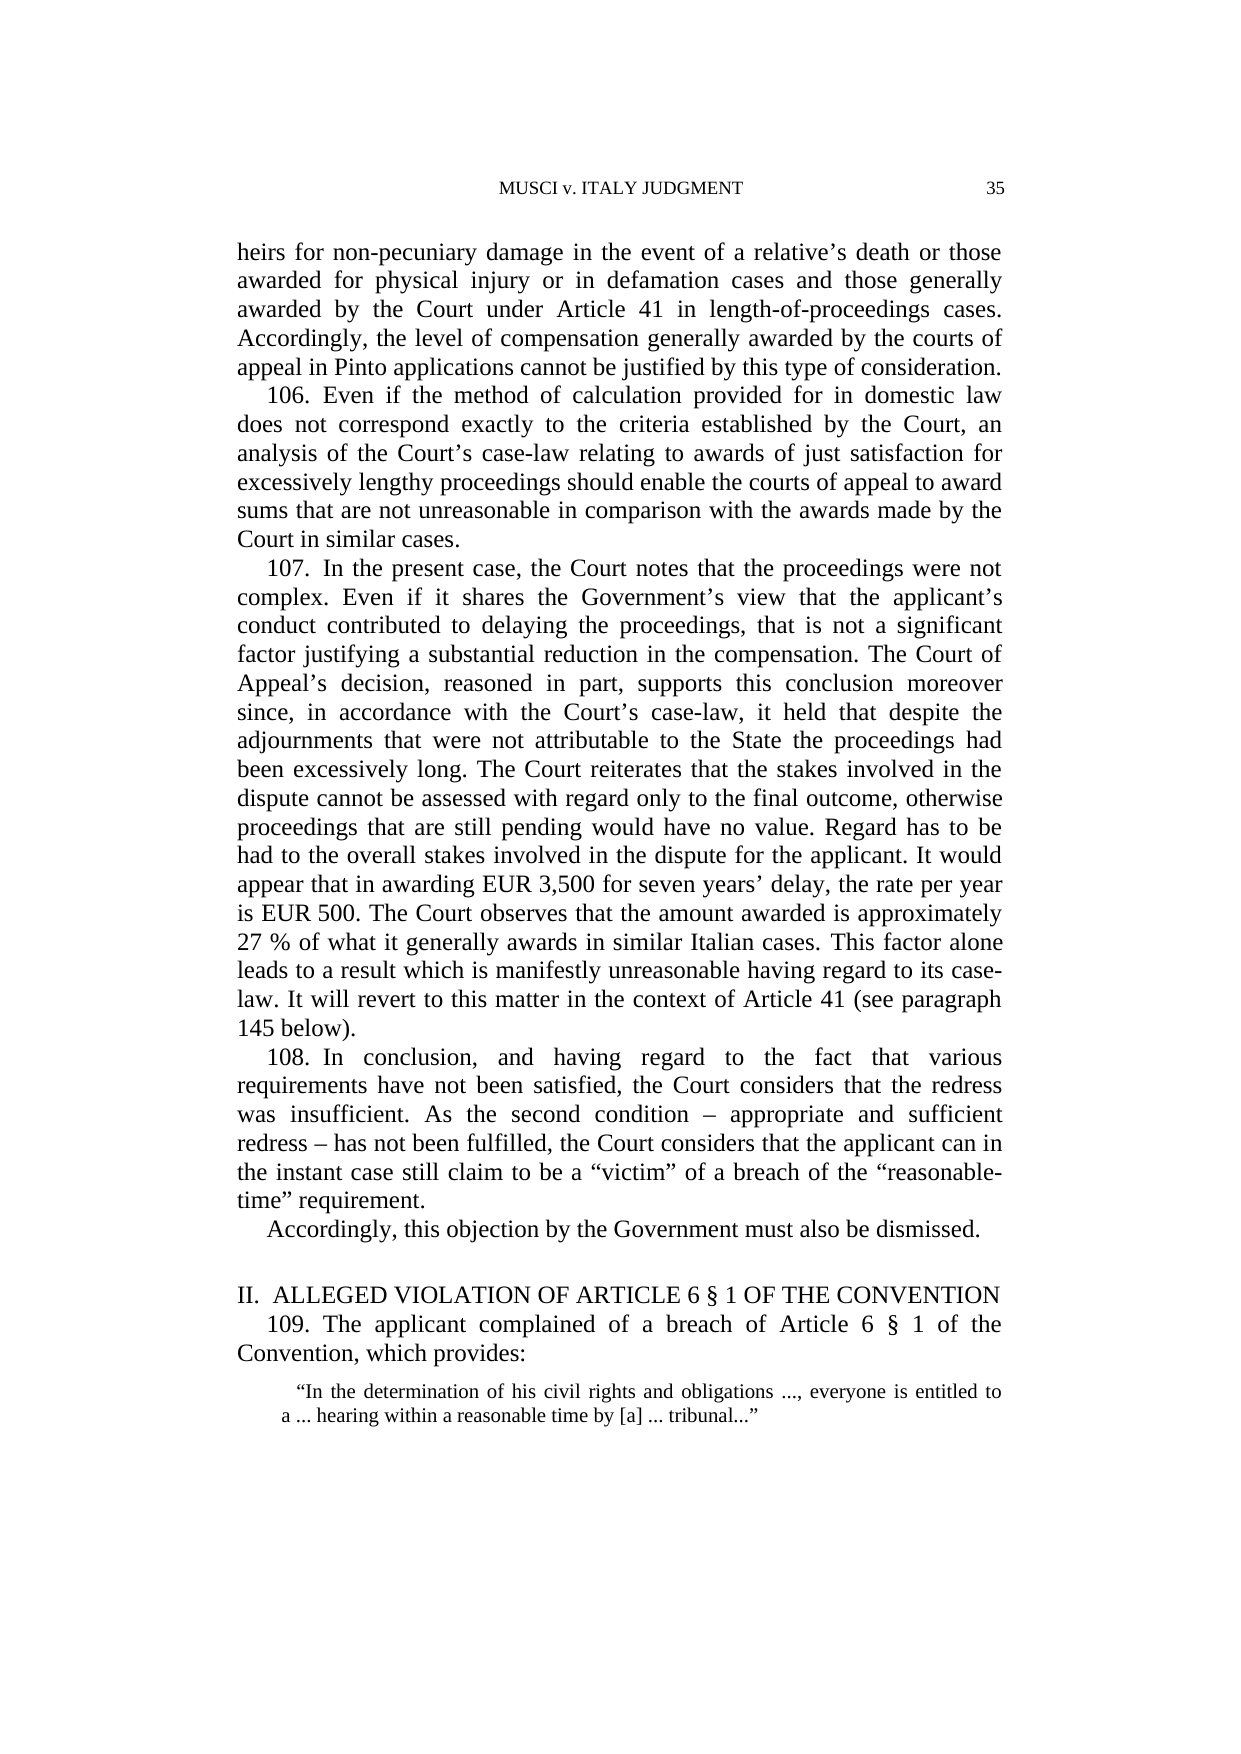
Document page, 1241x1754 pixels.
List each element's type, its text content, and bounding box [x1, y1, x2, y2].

text II. ALLEGED VIOLATION OF ARTICLE 6 § 1 OF THE CONVENTION [237, 1281, 1003, 1309]
text 109. The applicant complained of a breach of Article 6 § 1 of the Convention, which provides: [237, 1309, 1003, 1367]
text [237, 237, 1003, 381]
text “In the determination of his civil rights and obligations ..., everyone is entitled to a ... hearing within a reasonable time by [a] ... tribunal...” [281, 1379, 1003, 1427]
text 106. Even if the method of calculation provided for in domestic law does not correspond exactly to the criteria established by the Court, an analysis of the Court’s case-law relating to awards of just satisfaction for excessively lengthy proceedings should enable the courts of appeal to award sums that are not unreasonable in comparison with the awards made by the Court in similar cases. [237, 381, 1003, 553]
text Accordingly, this objection by the Government must also be dismissed. [237, 1214, 1003, 1243]
text 107. In the present case, the Court notes that the proceedings were not complex. Even if it shares the Government’s view that the applicant’s conduct contributed to delaying the proceedings, that is not a significant factor justifying a substantial reduction in the compensation. The Court of Appeal’s decision, reasoned in part, supports this conclusion moreover since, in accordance with the Court’s case-law, it held that despite the adjournments that were not attributable to the State the proceedings had been excessively long. The Court reiterates that the stakes involved in the dispute cannot be assessed with regard only to the final outcome, otherwise proceedings that are still pending would have no value. Regard has to be had to the overall stakes involved in the dispute for the applicant. It would appear that in awarding EUR 3,500 for seven years’ delay, the rate per year is EUR 500. The Court observes that the amount awarded is approximately 27 % of what it generally awards in similar Italian cases. This factor alone leads to a result which is manifestly unreasonable having regard to its case-law. It will revert to this matter in the context of Article 41 (see paragraph 145 below). [237, 553, 1003, 1042]
text 108. In conclusion, and having regard to the fact that various requirements have not been satisfied, the Court considers that the redress was insufficient. As the second condition – appropriate and sufficient redress – has not been fulfilled, the Court considers that the applicant can in the instant case still claim to be a “victim” of a breach of the “reasonable-time” requirement. [237, 1042, 1003, 1214]
